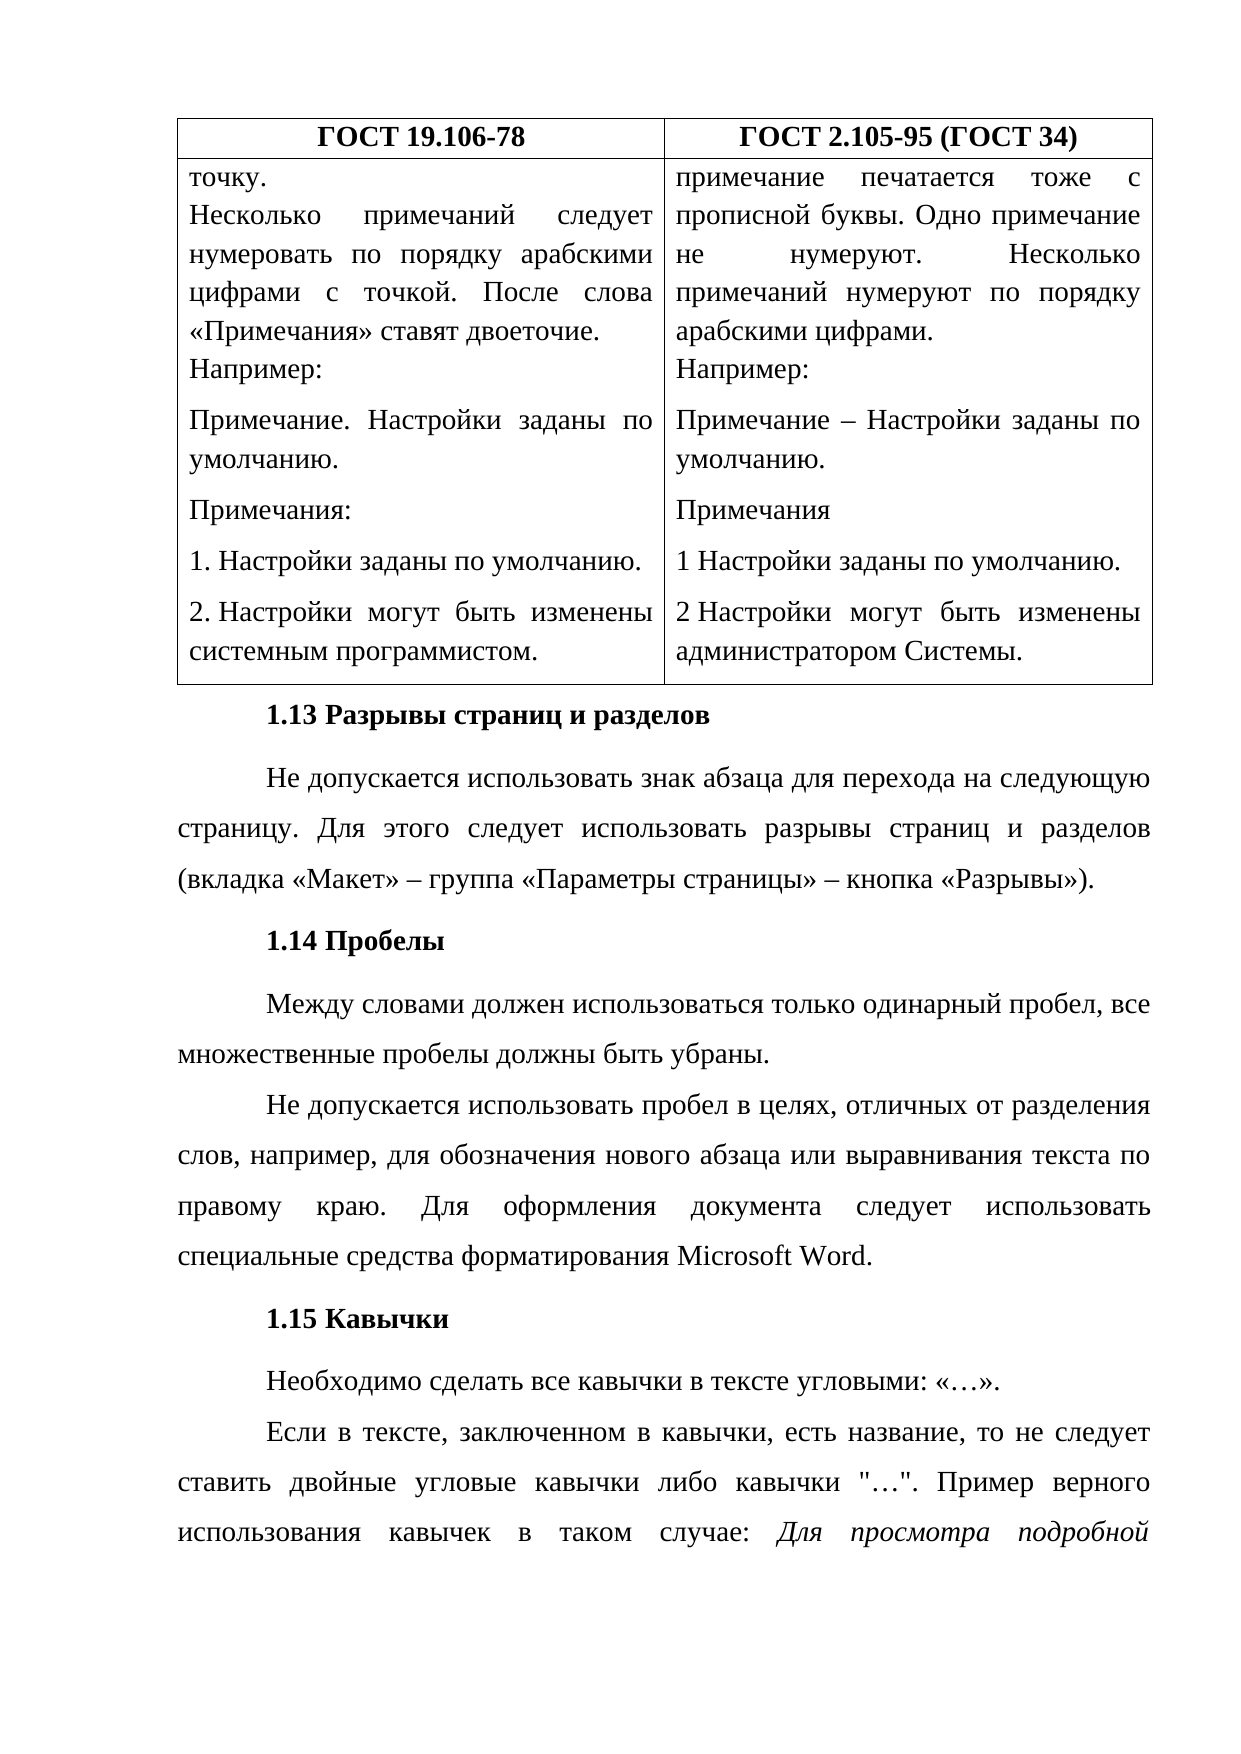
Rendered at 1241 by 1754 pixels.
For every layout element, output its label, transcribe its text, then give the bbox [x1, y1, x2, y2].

subtitle Разрывы страниц и разделов [177, 697, 1152, 731]
subtitle Пробелы [177, 923, 1152, 957]
text Не допускается использовать знак абзаца для перехода на следующую страницу. Для этого следует использовать разрывы страниц и разделов (вкладка «Макет» – группа «Параметры страницы» – кнопка «Разрывы»). [177, 760, 1152, 894]
table_header ГОСТ 2.105-95 (ГОСТ 34) [665, 119, 1152, 158]
text Между словами должен использоваться только одинарный пробел, все множественные пробелы должны быть убраны. [177, 986, 1152, 1070]
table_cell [178, 159, 664, 684]
text Необходимо сделать все кавычки в тексте угловыми: «…». [177, 1363, 1152, 1397]
subtitle Кавычки [177, 1301, 1152, 1334]
text Не допускается использовать пробел в целях, отличных от разделения слов, например, для обозначения нового абзаца или выравнивания текста по правому краю. Для оформления документа следует использовать специальные средства форматирования Microsoft Word. [177, 1087, 1152, 1271]
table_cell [665, 159, 1152, 684]
table_header ГОСТ 19.106-78 [178, 119, 664, 158]
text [177, 1414, 1152, 1548]
